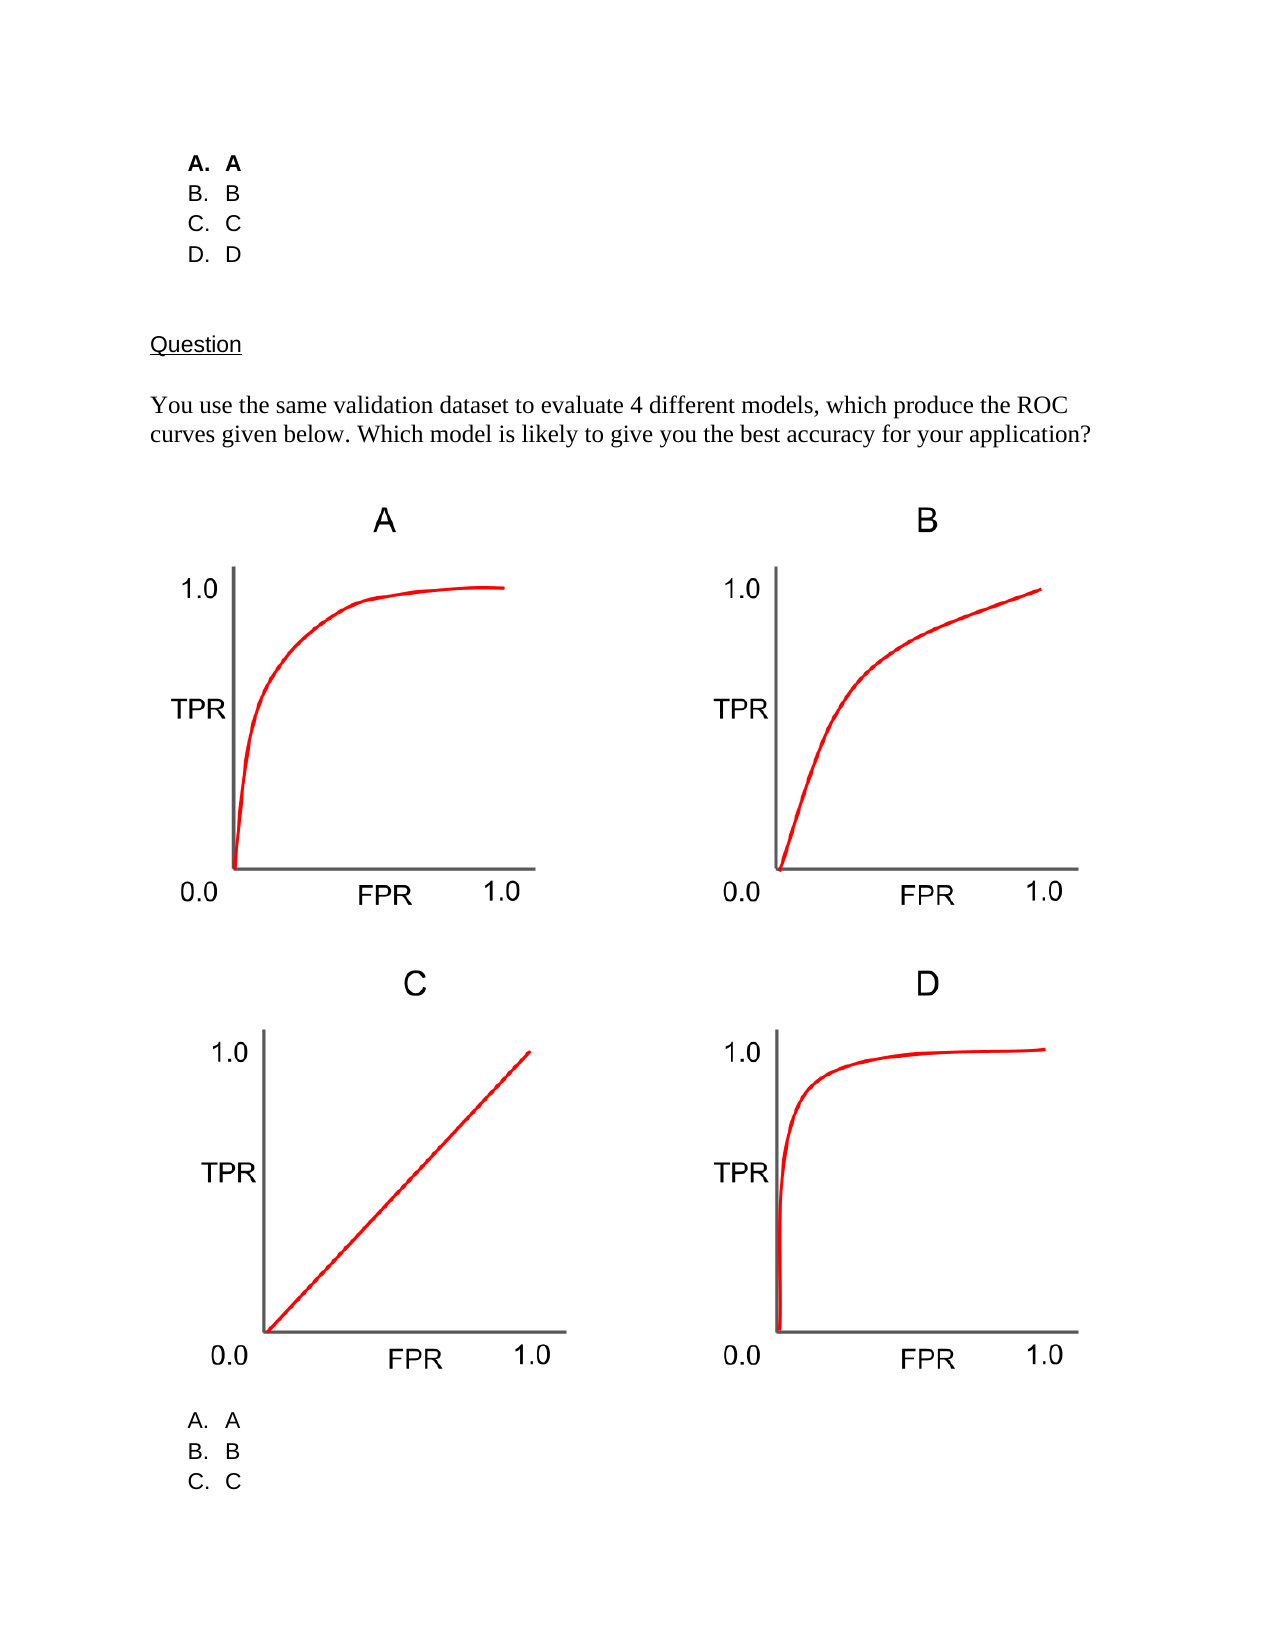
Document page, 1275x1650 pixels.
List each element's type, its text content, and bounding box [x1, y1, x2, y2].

list D [187, 241, 1125, 267]
list A [187, 150, 1125, 176]
text Question [150, 331, 1125, 358]
list B [187, 1438, 1125, 1464]
list B [187, 180, 1125, 207]
list C [187, 210, 1125, 237]
list C [187, 1468, 1125, 1494]
list A [187, 1408, 1125, 1434]
text You use the same validation dataset to evaluate 4 different models, which produce the ROC curves given below. Which model is likely to give you the best accuracy for your application? [150, 391, 1125, 448]
picture [150, 477, 1125, 1408]
